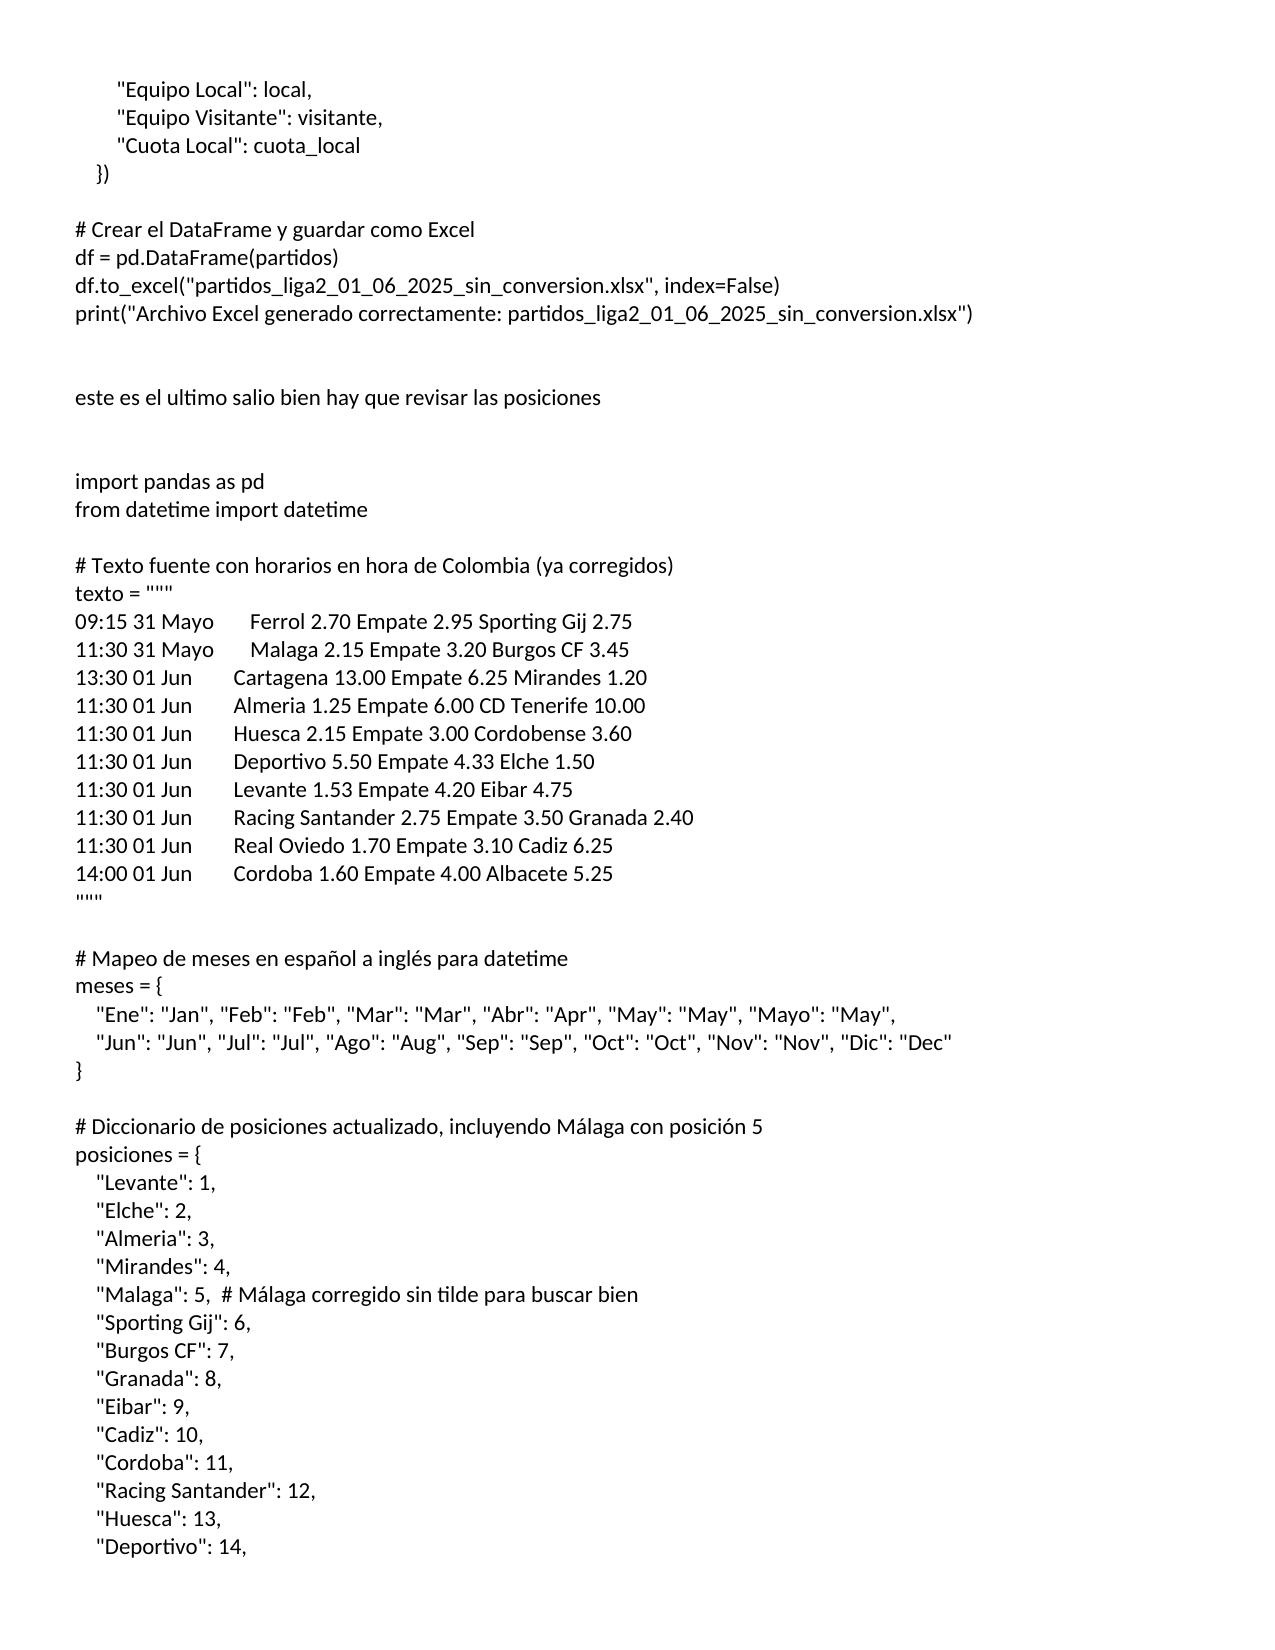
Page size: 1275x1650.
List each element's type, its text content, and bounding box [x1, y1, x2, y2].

text "Equipo Local": local, [75, 75, 1200, 103]
text "Elche": 2, [75, 1196, 1200, 1224]
text "Jun": "Jun", "Jul": "Jul", "Ago": "Aug", "Sep": "Sep", "Oct": "Oct", "Nov": "Nov", "Dic": "Dec" [75, 1028, 1200, 1056]
text "Equipo Visitante": visitante, [75, 103, 1200, 131]
text # Mapeo de meses en español a inglés para datetime [75, 944, 1200, 972]
text "Cordoba": 11, [75, 1448, 1200, 1476]
text import pandas as pd [75, 467, 1200, 495]
text 13:30 01 Jun Cartagena 13.00 Empate 6.25 Mirandes 1.20 [75, 663, 1200, 691]
text 11:30 31 Mayo Malaga 2.15 Empate 3.20 Burgos CF 3.45 [75, 635, 1200, 663]
text "Mirandes": 4, [75, 1252, 1200, 1280]
text "Eibar": 9, [75, 1392, 1200, 1420]
text "Huesca": 13, [75, 1504, 1200, 1532]
text "Sporting Gij": 6, [75, 1308, 1200, 1336]
text "Malaga": 5, # Málaga corregido sin tilde para buscar bien [75, 1280, 1200, 1308]
text 11:30 01 Jun Levante 1.53 Empate 4.20 Eibar 4.75 [75, 776, 1200, 803]
text # Diccionario de posiciones actualizado, incluyendo Málaga con posición 5 [75, 1112, 1200, 1140]
text # Crear el DataFrame y guardar como Excel [75, 215, 1200, 243]
text df = pd.DataFrame(partidos) [75, 243, 1200, 271]
text "Levante": 1, [75, 1168, 1200, 1196]
text "Granada": 8, [75, 1364, 1200, 1392]
text from datetime import datetime [75, 495, 1200, 523]
text posiciones = { [75, 1140, 1200, 1168]
text 11:30 01 Jun Huesca 2.15 Empate 3.00 Cordobense 3.60 [75, 719, 1200, 747]
text 09:15 31 Mayo Ferrol 2.70 Empate 2.95 Sporting Gij 2.75 [75, 607, 1200, 635]
text texto = """ [75, 579, 1200, 607]
text meses = { [75, 972, 1200, 1000]
text df.to_excel("partidos_liga2_01_06_2025_sin_conversion.xlsx", index=False) [75, 271, 1200, 299]
text }) [75, 159, 1200, 187]
text 11:30 01 Jun Real Oviedo 1.70 Empate 3.10 Cadiz 6.25 [75, 832, 1200, 859]
text 11:30 01 Jun Almeria 1.25 Empate 6.00 CD Tenerife 10.00 [75, 691, 1200, 719]
text "Deportivo": 14, [75, 1532, 1200, 1560]
text "Racing Santander": 12, [75, 1476, 1200, 1504]
text "Cuota Local": cuota_local [75, 131, 1200, 159]
text "Cadiz": 10, [75, 1420, 1200, 1448]
text # Texto fuente con horarios en hora de Colombia (ya corregidos) [75, 551, 1200, 579]
text """ [75, 888, 1200, 916]
text "Burgos CF": 7, [75, 1336, 1200, 1364]
text 14:00 01 Jun Cordoba 1.60 Empate 4.00 Albacete 5.25 [75, 859, 1200, 888]
text este es el ultimo salio bien hay que revisar las posiciones [75, 383, 1200, 411]
text 11:30 01 Jun Racing Santander 2.75 Empate 3.50 Granada 2.40 [75, 803, 1200, 832]
text print("Archivo Excel generado correctamente: partidos_liga2_01_06_2025_sin_conversion.xlsx") [75, 299, 1200, 327]
text "Almeria": 3, [75, 1224, 1200, 1252]
text "Ene": "Jan", "Feb": "Feb", "Mar": "Mar", "Abr": "Apr", "May": "May", "Mayo": "May", [75, 1000, 1200, 1028]
text 11:30 01 Jun Deportivo 5.50 Empate 4.33 Elche 1.50 [75, 747, 1200, 776]
text } [75, 1056, 1200, 1084]
